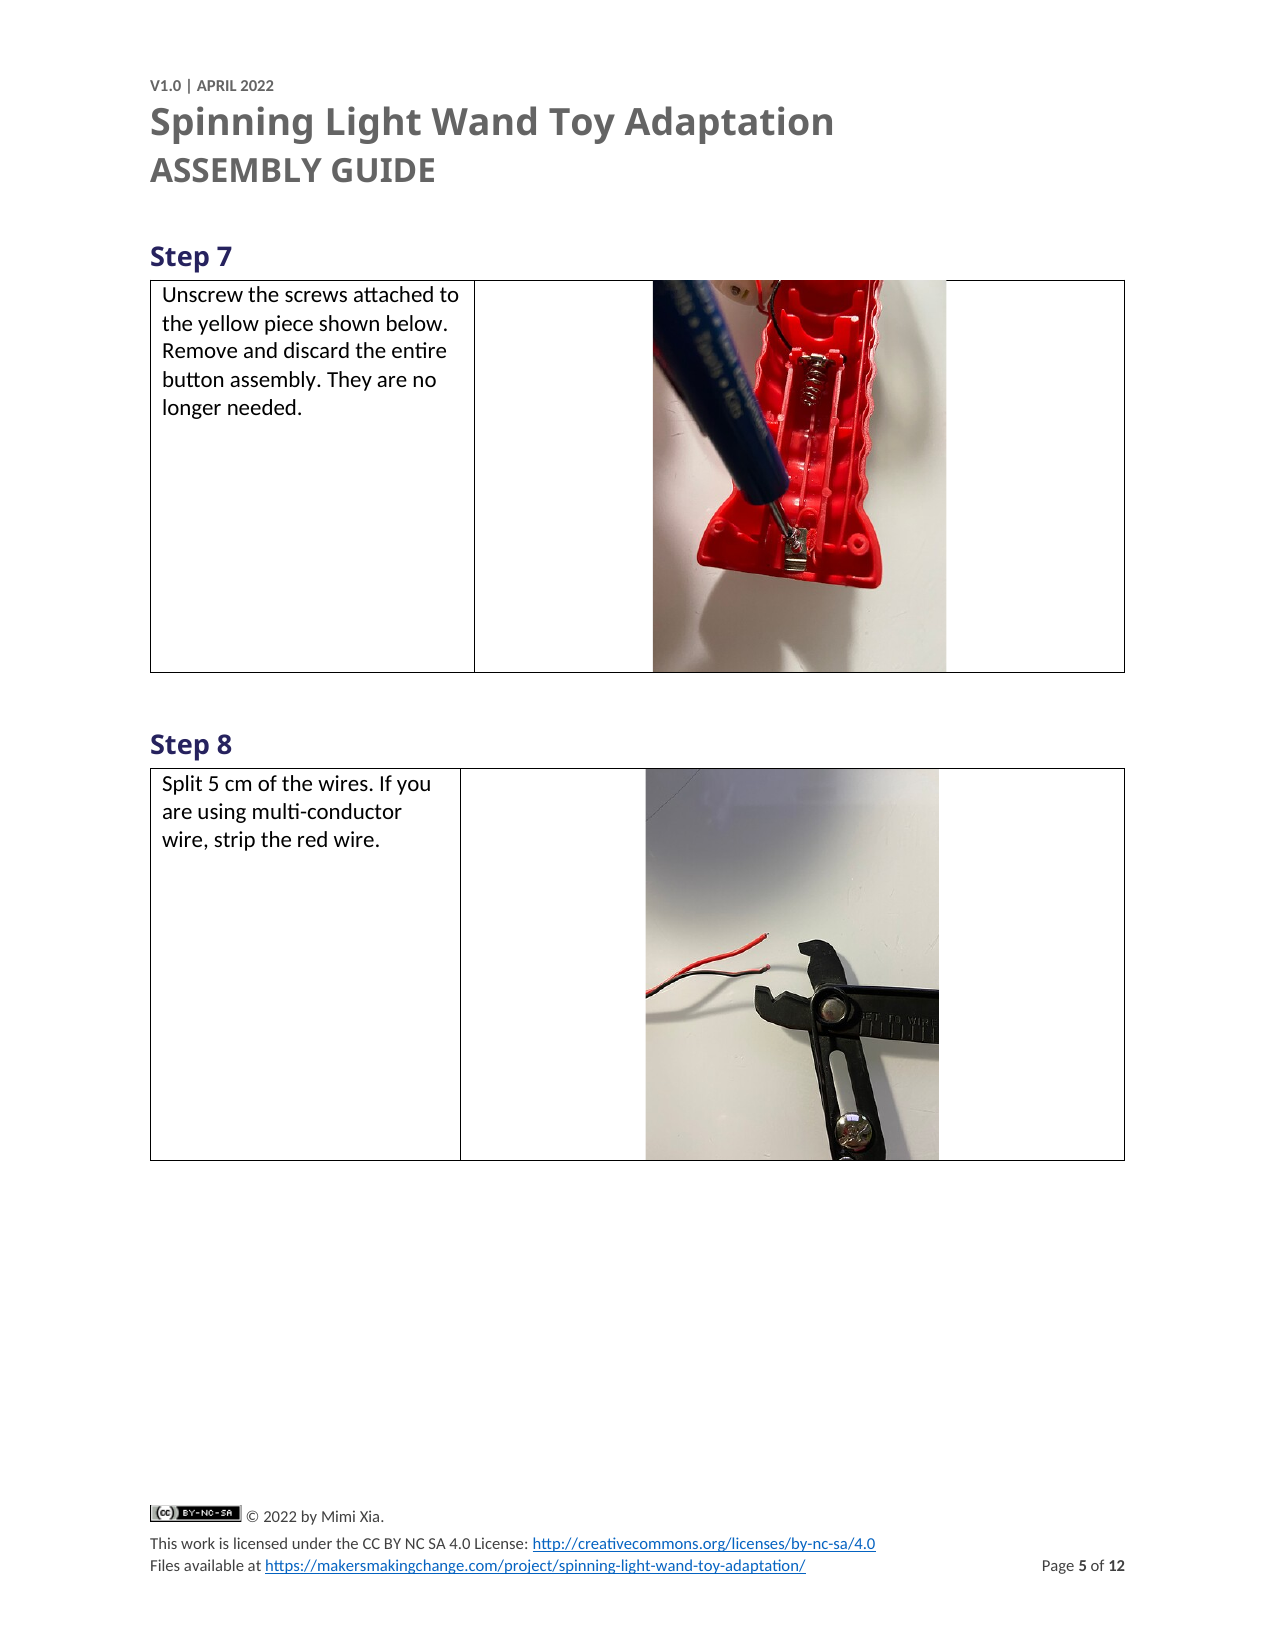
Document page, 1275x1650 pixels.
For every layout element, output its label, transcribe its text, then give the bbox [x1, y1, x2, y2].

table_header [947, 281, 1124, 672]
picture [645, 769, 939, 1160]
subtitle Step 7 [150, 237, 1125, 274]
subtitle Step 8 [150, 726, 1125, 762]
picture [150, 1505, 242, 1522]
table_header Split 5 cm of the wires. If you are using multi-conductor wire, strip the red wire. [151, 769, 460, 1160]
picture [652, 280, 947, 672]
table_header [939, 769, 1124, 1160]
table_header [475, 281, 652, 672]
table_header [461, 769, 645, 1160]
table_header Unscrew the screws attached to the yellow piece shown below. Remove and discard the entire button assembly. They are no longer needed. [151, 281, 474, 672]
